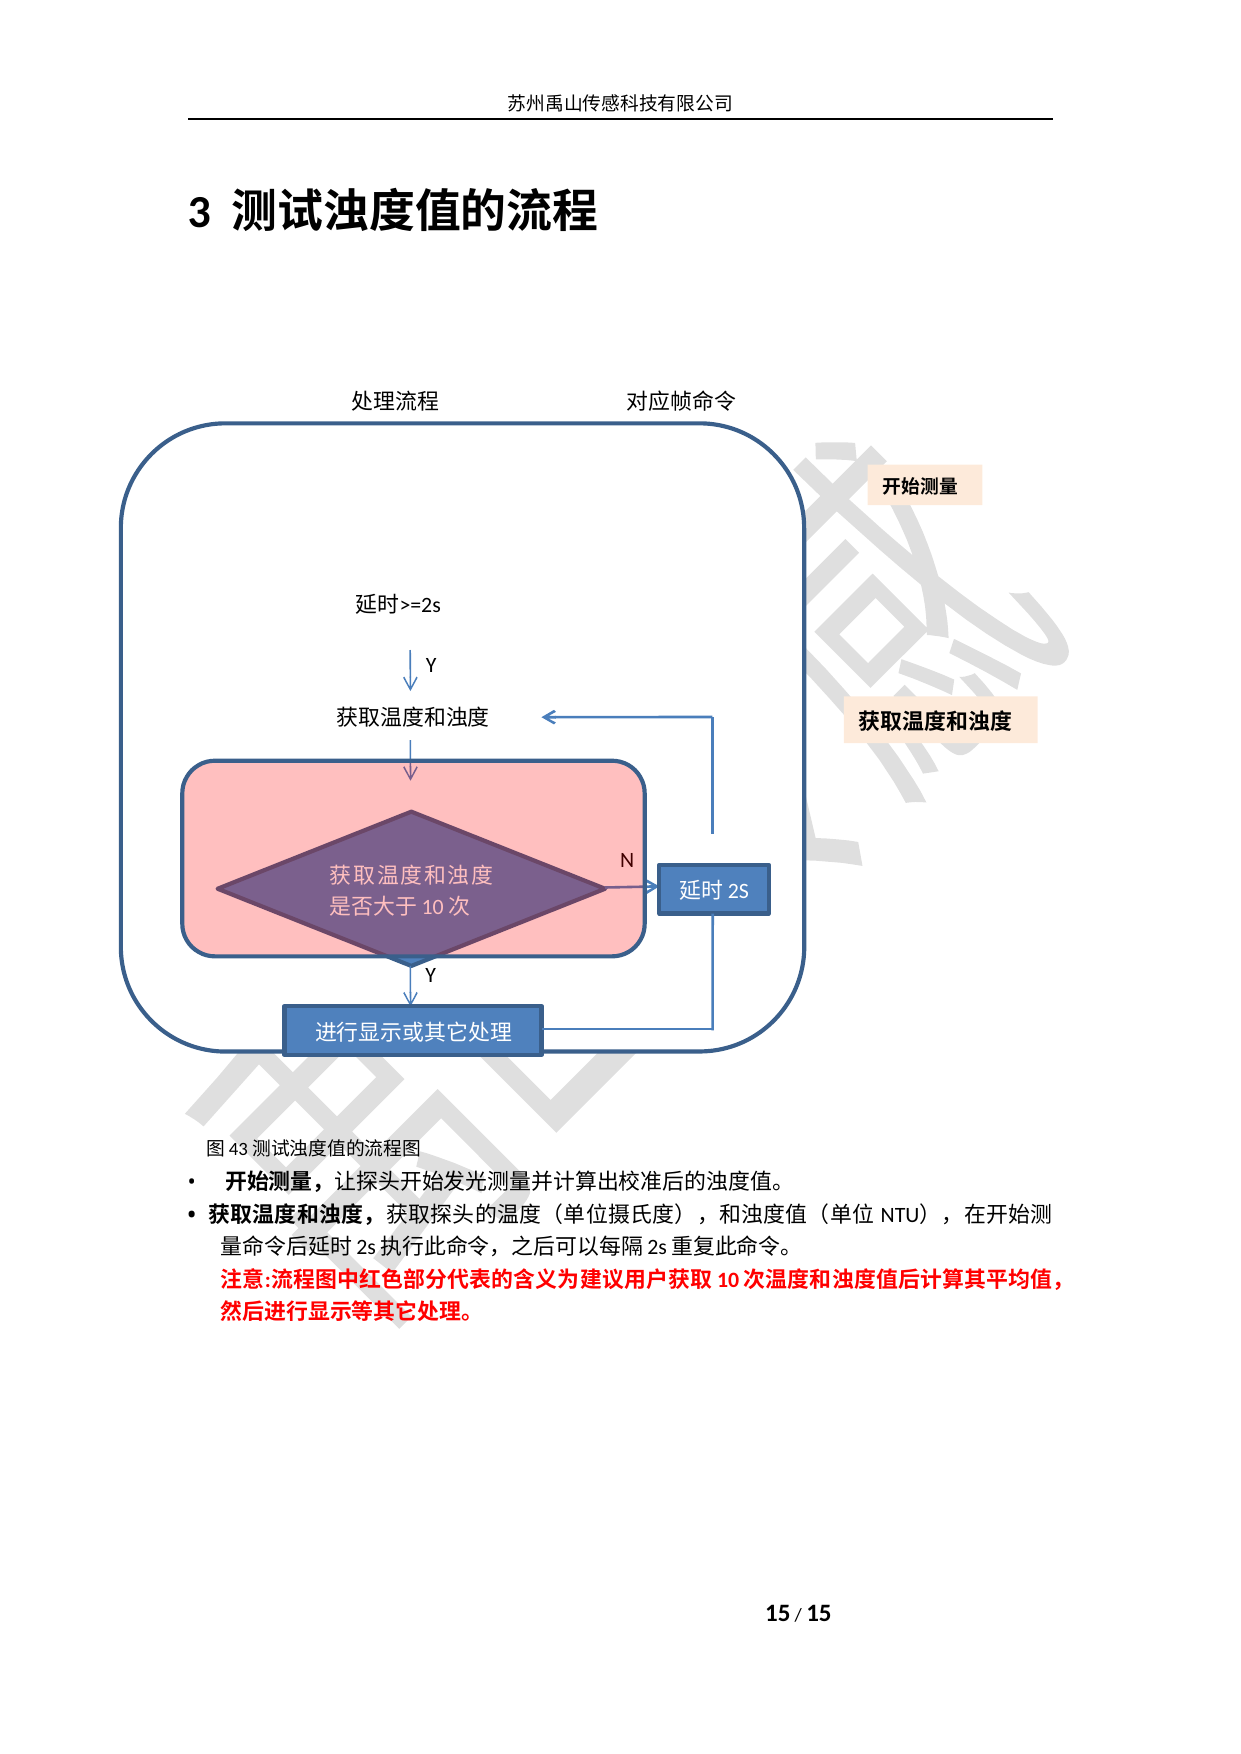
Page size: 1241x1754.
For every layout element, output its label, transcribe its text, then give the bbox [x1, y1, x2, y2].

text 注意:流程图中红色部分代表的含义为建议用户获取10次温度和浊度值后计算其平均值，然后进行显示等其它处理。 [220, 1261, 1053, 1326]
text • 获取温度和浊度，获取探头的温度（单位摄氏度），和浊度值（单位NTU），在开始测量命令后延时2s执行此命令，之后可以每隔2s重复此命令。 [187, 1196, 1053, 1261]
text 图43 测试浊度值的流程图 [187, 1131, 1053, 1164]
text 处理流程 对应帧命令 [187, 384, 1053, 416]
list 开始测量，让探头开始发光测量并计算出校准后的浊度值。 [187, 1164, 1053, 1196]
subtitle 3 测试浊度值的流程 [187, 158, 1053, 256]
